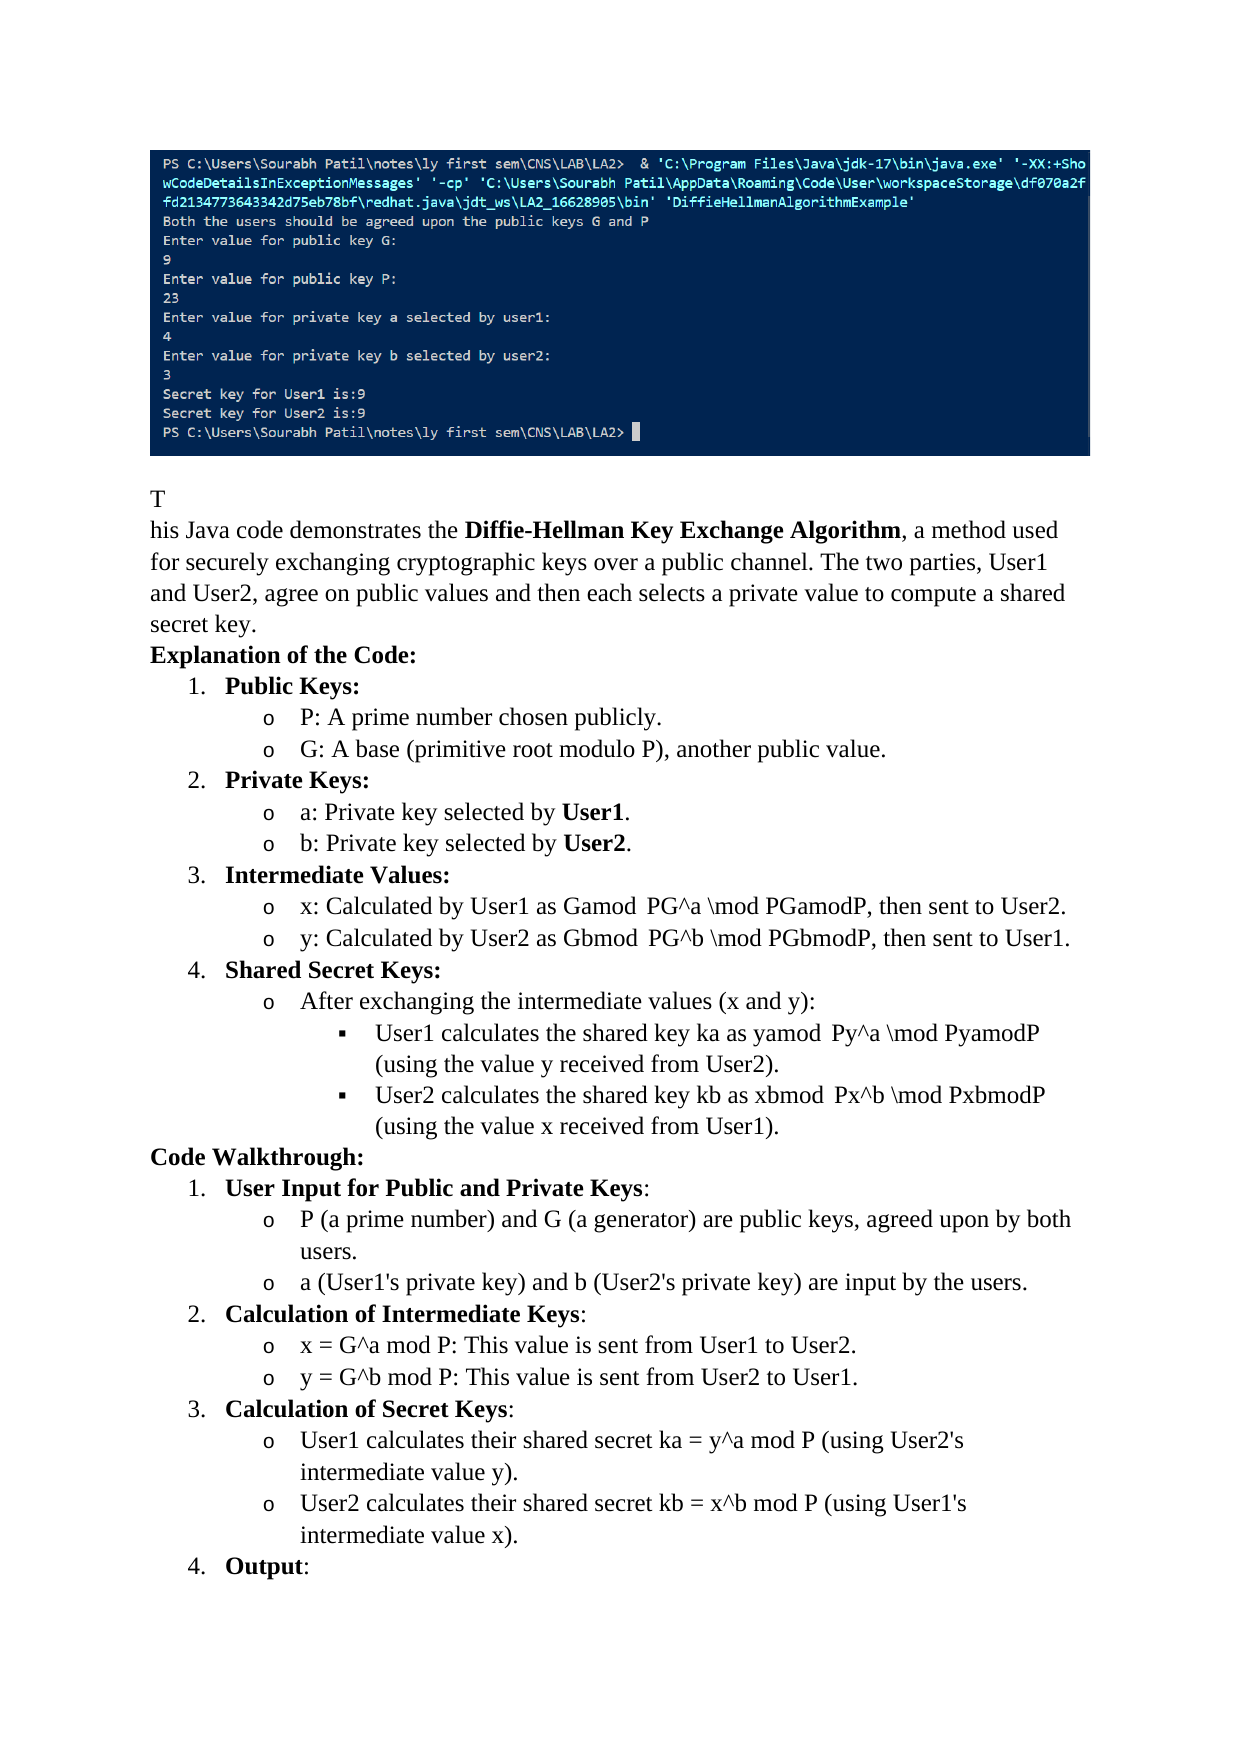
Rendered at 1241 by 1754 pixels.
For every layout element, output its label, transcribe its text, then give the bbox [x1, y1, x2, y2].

text Code Walkthrough: [150, 1142, 1090, 1171]
list b: Private key selected by User2. [262, 828, 1090, 858]
list a: Private key selected by User1. [262, 797, 1090, 826]
list User2 calculates their shared secret kb = x^b mod P (using User1's intermediate value x). [262, 1488, 1090, 1548]
list Calculation of Secret Keys: [187, 1394, 1090, 1423]
list x: Calculated by User1 as Gamod PG^a \mod PGamodP, then sent to User2. [262, 891, 1090, 921]
list x = G^a mod P: This value is sent from User1 to User2. [262, 1330, 1090, 1360]
list User2 calculates the shared key kb as xbmod Px^b \mod PxbmodP (using the value x received from User1). [337, 1080, 1090, 1140]
text his Java code demonstrates the Diffie-Hellman Key Exchange Algorithm, a method used for securely exchanging cryptographic keys over a public channel. The two parties, User1 and User2, agree on public values and then each selects a private value to compute a shared secret key. [150, 516, 1090, 637]
picture [150, 150, 1091, 456]
list Calculation of Intermediate Keys: [187, 1299, 1090, 1328]
list P (a prime number) and G (a generator) are public keys, agreed upon by both users. [262, 1204, 1090, 1265]
list P: A prime number chosen publicly. [262, 702, 1090, 731]
list y: Calculated by User2 as Gbmod PG^b \mod PGbmodP, then sent to User1. [262, 923, 1090, 953]
list Intermediate Values: [187, 860, 1090, 889]
list a (User1's private key) and b (User2's private key) are input by the users. [262, 1267, 1090, 1297]
list Public Keys: [187, 671, 1090, 699]
list User1 calculates the shared key ka as yamod Py^a \mod PyamodP (using the value y received from User2). [337, 1018, 1090, 1078]
list G: A base (primitive root modulo P), another public value. [262, 734, 1090, 763]
list Output: [187, 1551, 1090, 1579]
list Shared Secret Keys: [187, 955, 1090, 984]
text T [150, 484, 1090, 513]
list User Input for Public and Private Keys: [187, 1173, 1090, 1202]
text Explanation of the Code: [150, 640, 1090, 668]
list Private Keys: [187, 766, 1090, 794]
list y = G^b mod P: This value is sent from User2 to User1. [262, 1362, 1090, 1392]
list User1 calculates their shared secret ka = y^a mod P (using User2's intermediate value y). [262, 1425, 1090, 1486]
list After exchanging the intermediate values (x and y): [262, 986, 1090, 1016]
